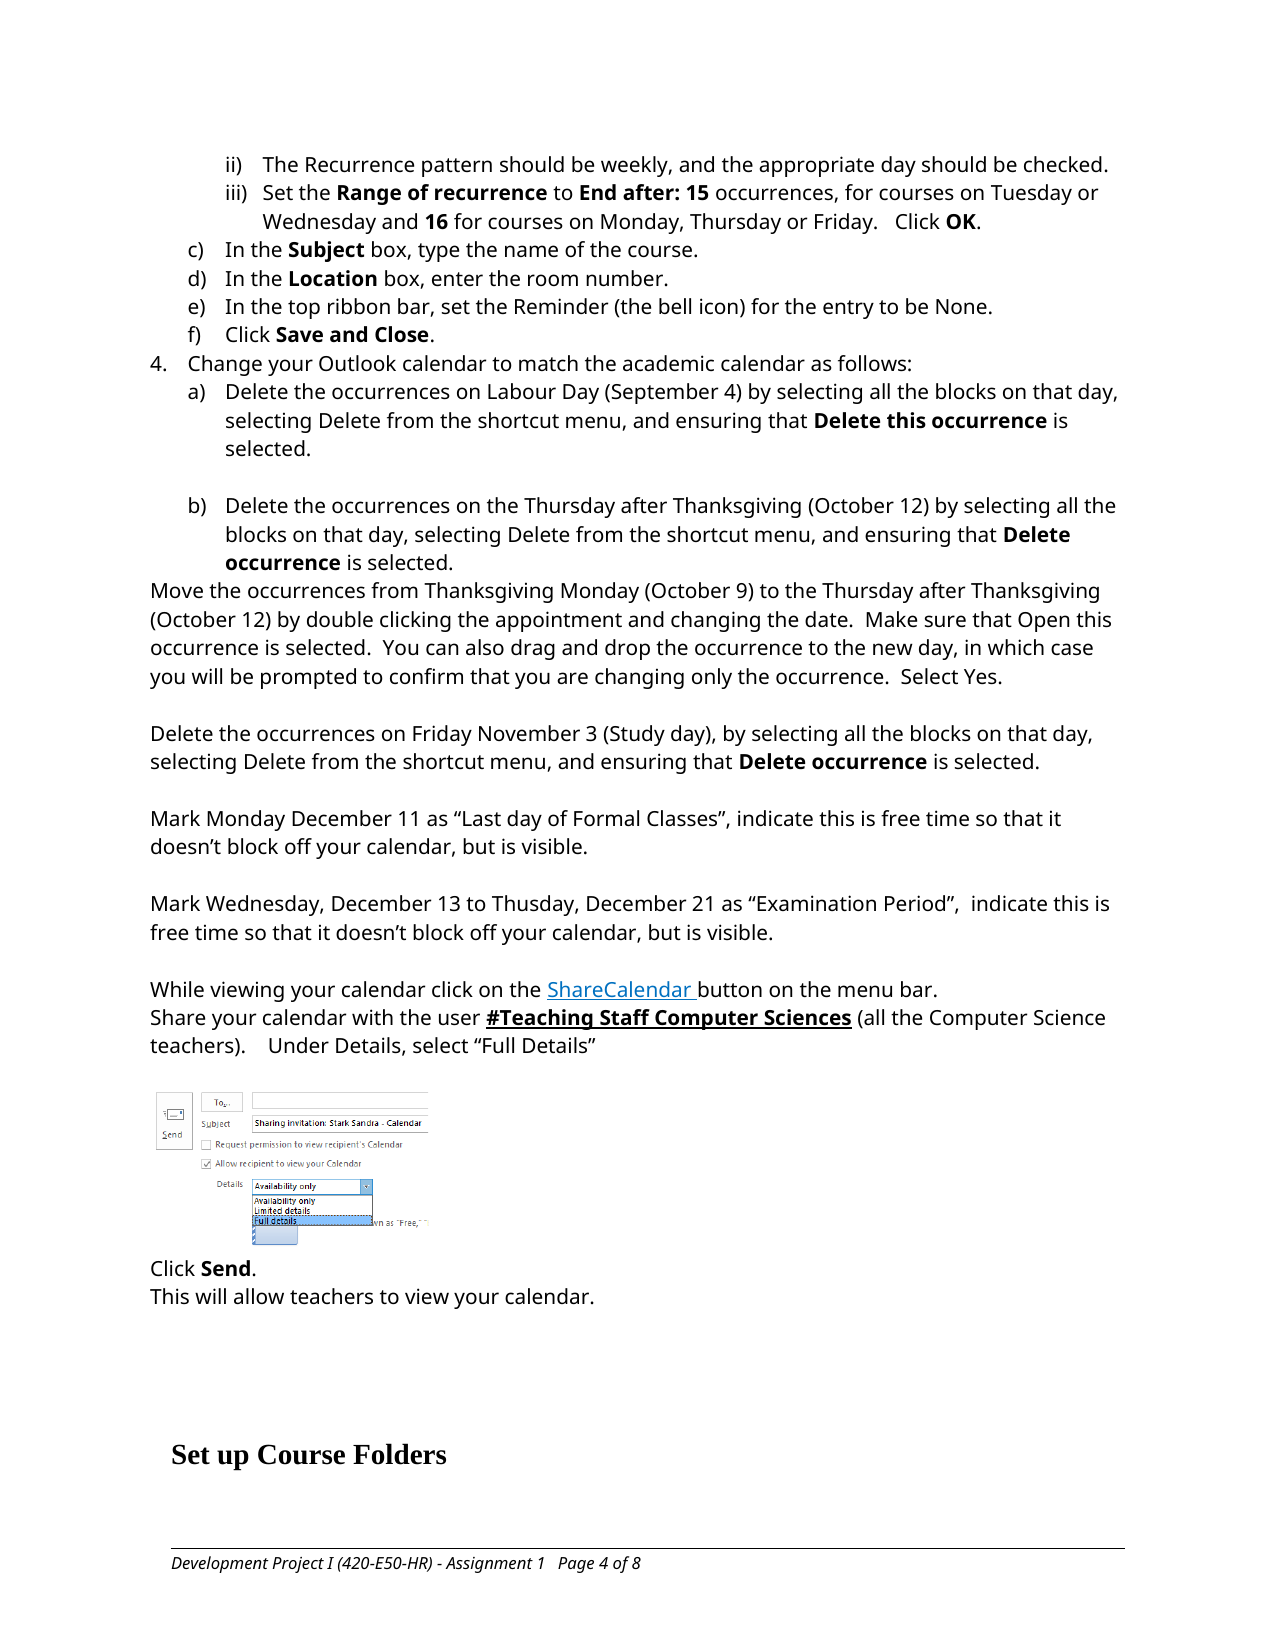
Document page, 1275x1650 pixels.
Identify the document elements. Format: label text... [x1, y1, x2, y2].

list Delete the occurrences on the Thursday after Thanksgiving (October 12) by selecting all the blocks on that day, selecting Delete from the shortcut menu, and ensuring that Delete occurrence is selected. [187, 491, 1125, 577]
text Click Send. This will allow teachers to view your calendar. [150, 1254, 1125, 1311]
list In the Location box, enter the room number. [187, 264, 1125, 292]
list In the Subject box, type the name of the course. [187, 235, 1125, 264]
text Delete the occurrences on Friday November 3 (Study day), by selecting all the blocks on that day, selecting Delete from the shortcut menu, and ensuring that Delete occurrence is selected. [150, 719, 1125, 776]
text While viewing your calendar click on the ShareCalendar button on the menu bar. [150, 975, 1125, 1003]
list Set the Range of recurrence to End after: 15 occurrences, for courses on Tuesday or Wednesday and 16 for courses on Monday, Thursday or Friday. Click OK. [225, 178, 1125, 235]
list Click Save and Close. [187, 321, 1125, 349]
text Move the occurrences from Thanksgiving Monday (October 9) to the Thursday after Thanksgiving (October 12) by double clicking the appointment and changing the date. Make sure that Open this occurrence is selected. You can also drag and drop the occurrence to the new day, in which case you will be prompted to confirm that you are changing only the occurrence. Select Yes. [150, 577, 1125, 690]
picture [150, 1088, 429, 1254]
list The Recurrence pattern should be weekly, and the appropriate day should be checked. [225, 150, 1125, 178]
list In the top ribbon bar, set the Reminder (the bell icon) for the entry to be None. [187, 292, 1125, 321]
text Mark Wednesday, December 13 to Thusday, December 21 as “Examination Period”, indicate this is free time so that it doesn’t block off your calendar, but is visible. [150, 889, 1125, 946]
text Mark Monday December 11 as “Last day of Formal Classes”, indicate this is free time so that it doesn’t block off your calendar, but is visible. [150, 804, 1125, 861]
subtitle Set up Course Folders [171, 1437, 1125, 1471]
list Delete the occurrences on Labour Day (September 4) by selecting all the blocks on that day, selecting Delete from the shortcut menu, and ensuring that Delete this occurrence is selected. [187, 377, 1125, 463]
text Share your calendar with the user #Teaching Staff Computer Sciences (all the Computer Science teachers). Under Details, select “Full Details” [150, 1003, 1125, 1060]
list Change your Outlook calendar to match the academic calendar as follows: [150, 349, 1125, 377]
